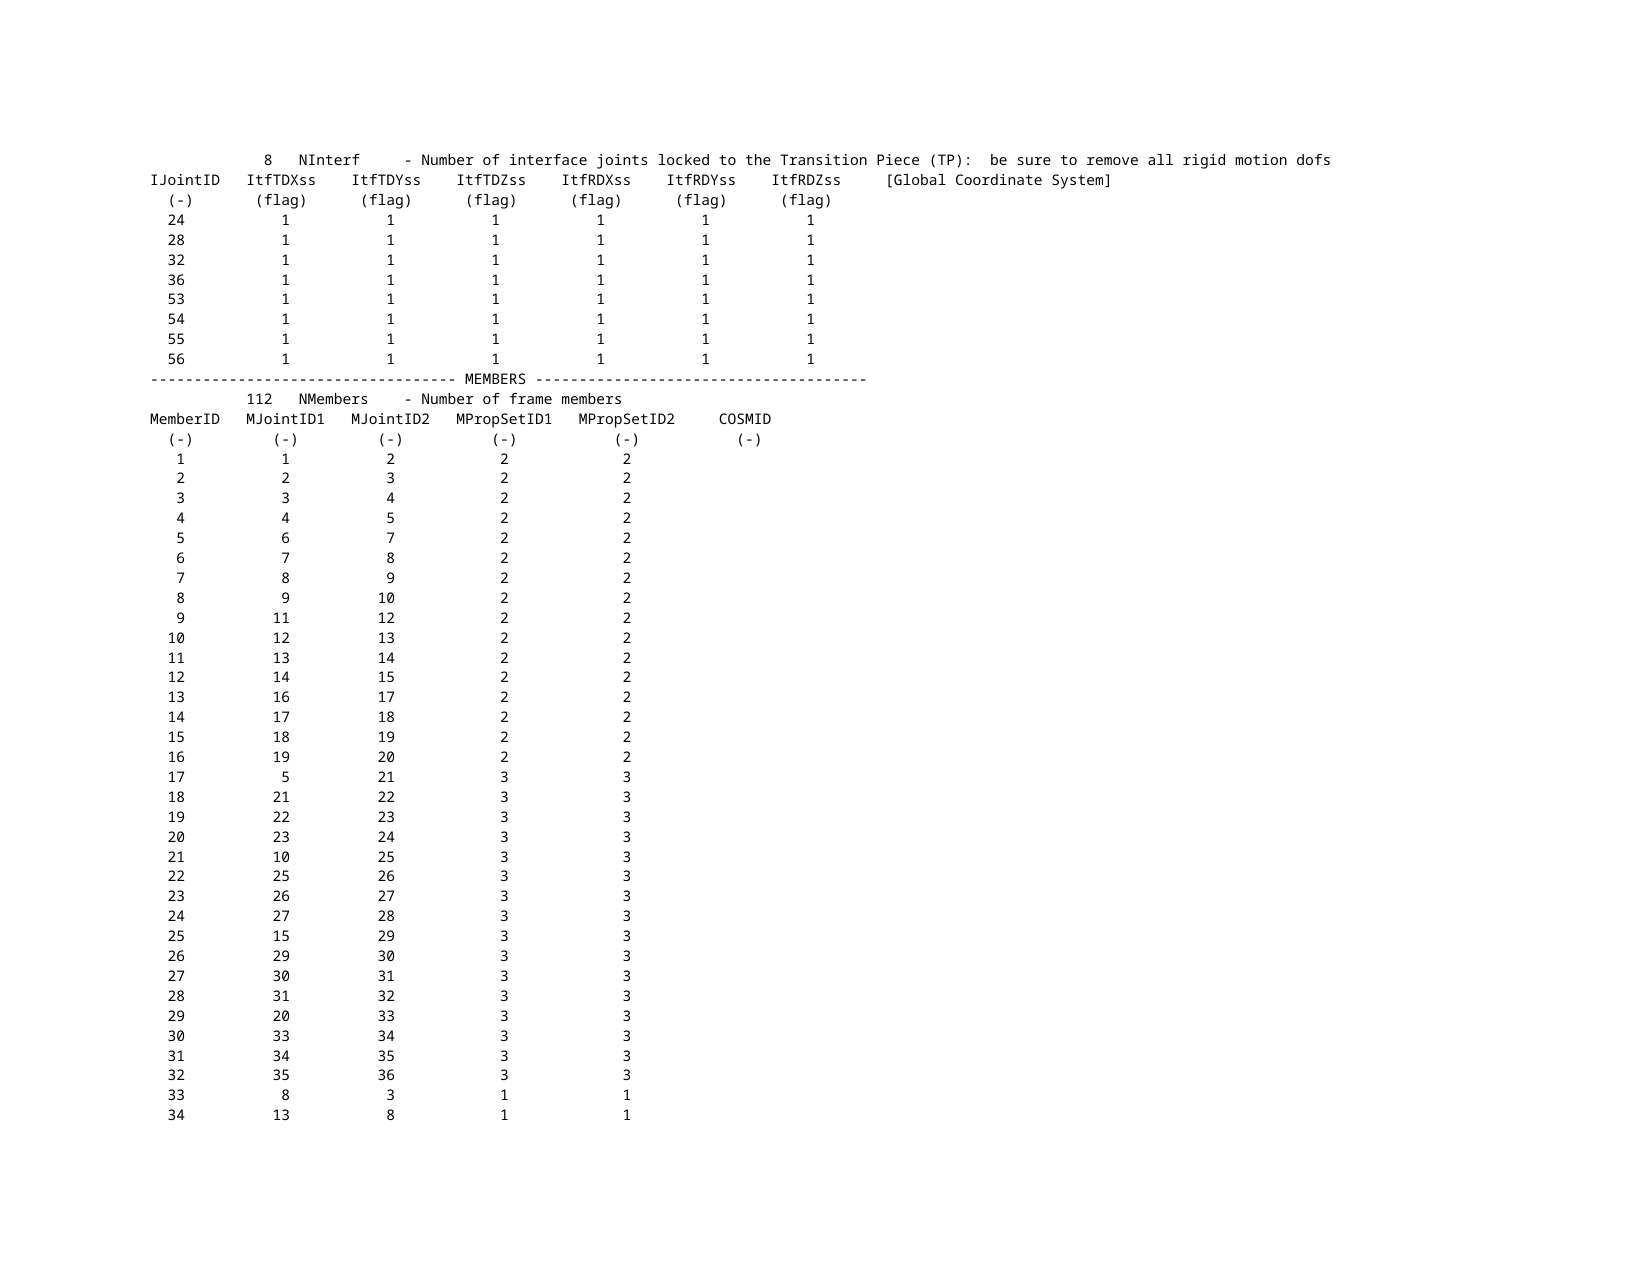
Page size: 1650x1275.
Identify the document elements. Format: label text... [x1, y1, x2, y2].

text ----------------------------------- MEMBERS -------------------------------------- [150, 369, 1500, 389]
text 19 22 23 3 3 [150, 807, 1500, 826]
text 4 4 5 2 2 [150, 508, 1500, 528]
text 17 5 21 3 3 [150, 767, 1500, 787]
text 3 3 4 2 2 [150, 488, 1500, 508]
text 6 7 8 2 2 [150, 548, 1500, 568]
text (-) (-) (-) (-) (-) (-) [150, 428, 1500, 448]
text 15 18 19 2 2 [150, 727, 1500, 747]
text 24 27 28 3 3 [150, 906, 1500, 926]
text 10 12 13 2 2 [150, 627, 1500, 647]
text 32 35 36 3 3 [150, 1065, 1500, 1085]
text 53 1 1 1 1 1 1 [150, 289, 1500, 309]
text 11 13 14 2 2 [150, 647, 1500, 667]
text 56 1 1 1 1 1 1 [150, 349, 1500, 369]
text (-) (flag) (flag) (flag) (flag) (flag) (flag) [150, 190, 1500, 210]
text 16 19 20 2 2 [150, 747, 1500, 767]
text IJointID ItfTDXss ItfTDYss ItfTDZss ItfRDXss ItfRDYss ItfRDZss [Global Coordinate System] [150, 170, 1500, 190]
text 7 8 9 2 2 [150, 568, 1500, 588]
text 21 10 25 3 3 [150, 846, 1500, 866]
text 30 33 34 3 3 [150, 1025, 1500, 1045]
text 24 1 1 1 1 1 1 [150, 210, 1500, 229]
text 14 17 18 2 2 [150, 707, 1500, 727]
text 2 2 3 2 2 [150, 468, 1500, 488]
text 36 1 1 1 1 1 1 [150, 269, 1500, 289]
text 28 1 1 1 1 1 1 [150, 229, 1500, 249]
text 12 14 15 2 2 [150, 667, 1500, 687]
text MemberID MJointID1 MJointID2 MPropSetID1 MPropSetID2 COSMID [150, 409, 1500, 428]
text 20 23 24 3 3 [150, 826, 1500, 846]
text 23 26 27 3 3 [150, 886, 1500, 906]
text 13 16 17 2 2 [150, 687, 1500, 707]
text 32 1 1 1 1 1 1 [150, 249, 1500, 269]
text 1 1 2 2 2 [150, 448, 1500, 468]
text 25 15 29 3 3 [150, 926, 1500, 946]
text 8 NInterf - Number of interface joints locked to the Transition Piece (TP): be sure to remove all rigid motion dofs [150, 150, 1500, 170]
text 112 NMembers - Number of frame members [150, 389, 1500, 409]
text 31 34 35 3 3 [150, 1045, 1500, 1065]
text 34 13 8 1 1 [150, 1105, 1500, 1125]
text 18 21 22 3 3 [150, 787, 1500, 807]
text 29 20 33 3 3 [150, 1006, 1500, 1025]
text 5 6 7 2 2 [150, 528, 1500, 548]
text 54 1 1 1 1 1 1 [150, 309, 1500, 329]
text 28 31 32 3 3 [150, 986, 1500, 1006]
text 27 30 31 3 3 [150, 966, 1500, 986]
text 55 1 1 1 1 1 1 [150, 329, 1500, 349]
text 8 9 10 2 2 [150, 588, 1500, 608]
text 9 11 12 2 2 [150, 608, 1500, 627]
text 22 25 26 3 3 [150, 866, 1500, 886]
text 26 29 30 3 3 [150, 946, 1500, 966]
text 33 8 3 1 1 [150, 1085, 1500, 1105]
